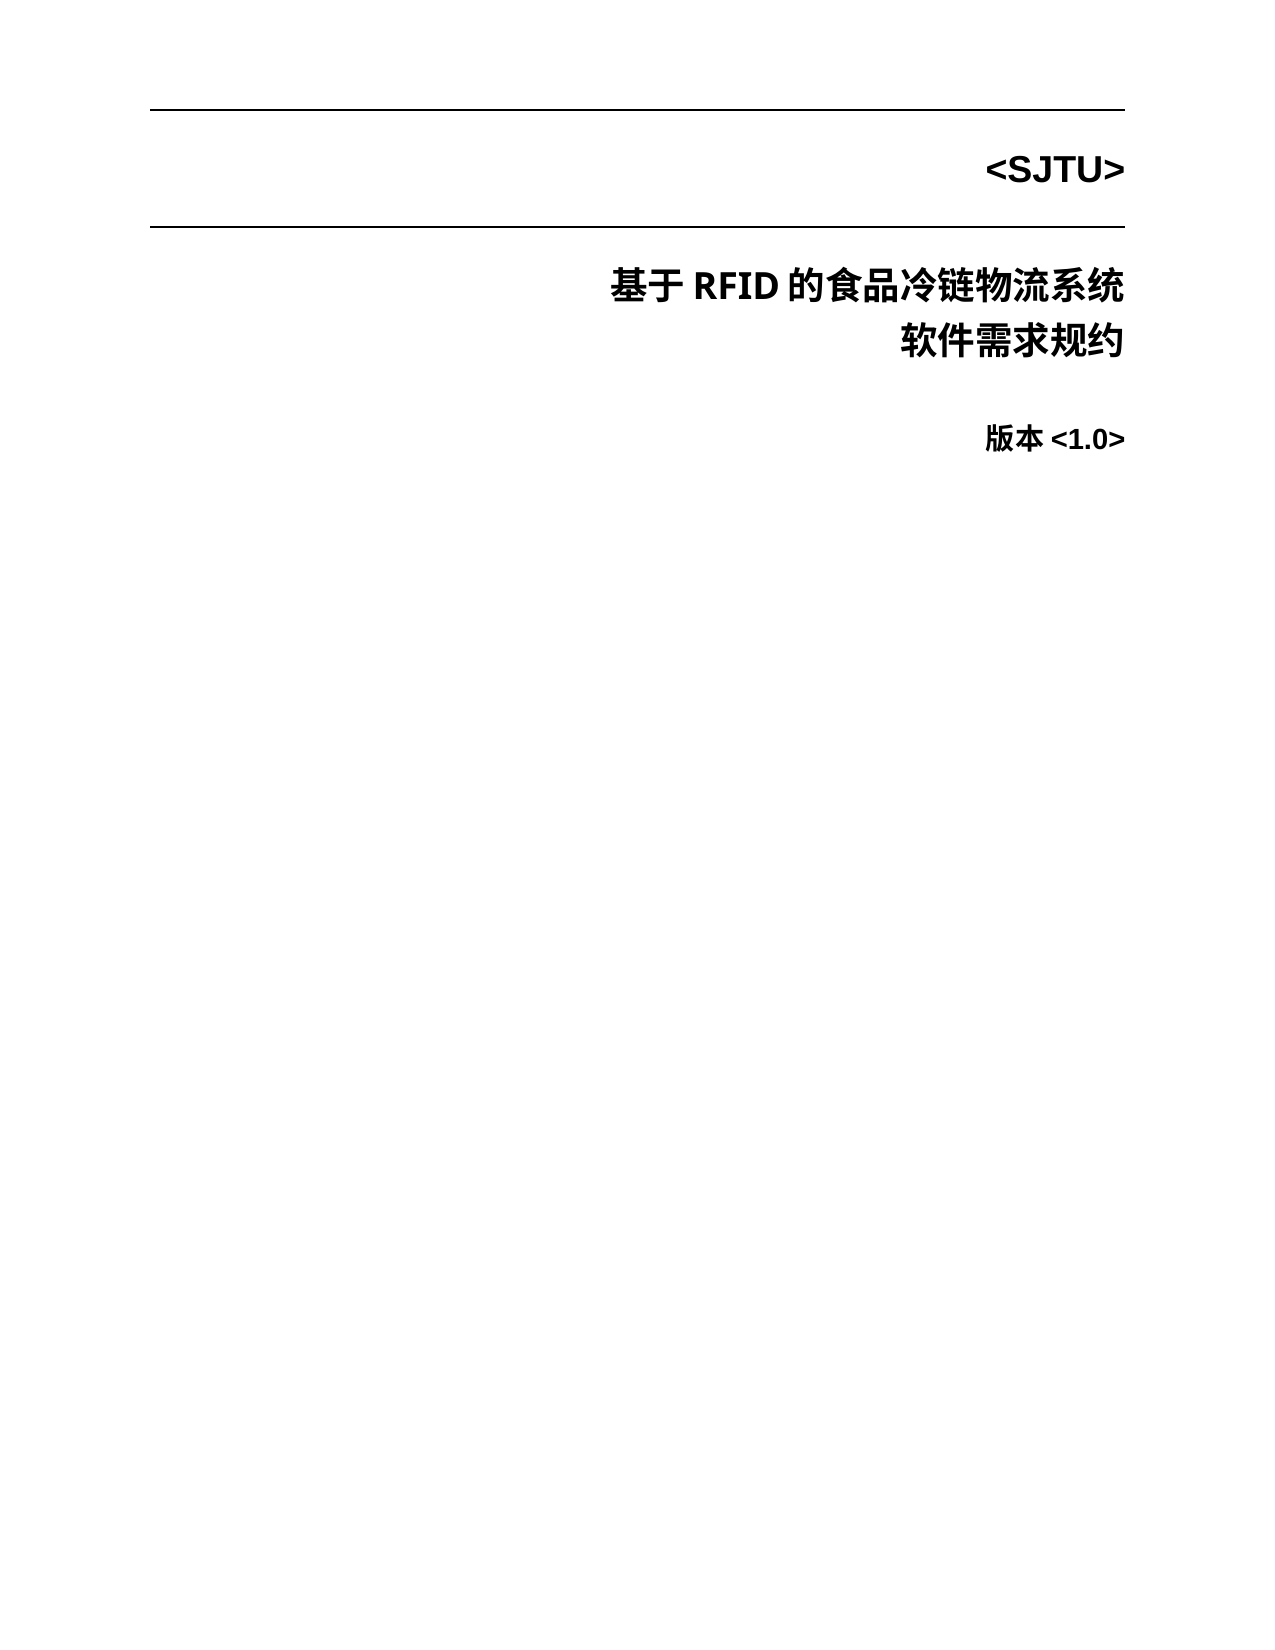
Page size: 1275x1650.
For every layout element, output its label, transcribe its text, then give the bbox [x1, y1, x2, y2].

title 版本 <1.0> [150, 416, 1125, 458]
title 基于RFID的食品冷链物流系统 [150, 256, 1125, 311]
title 软件需求规约 [150, 311, 1125, 365]
